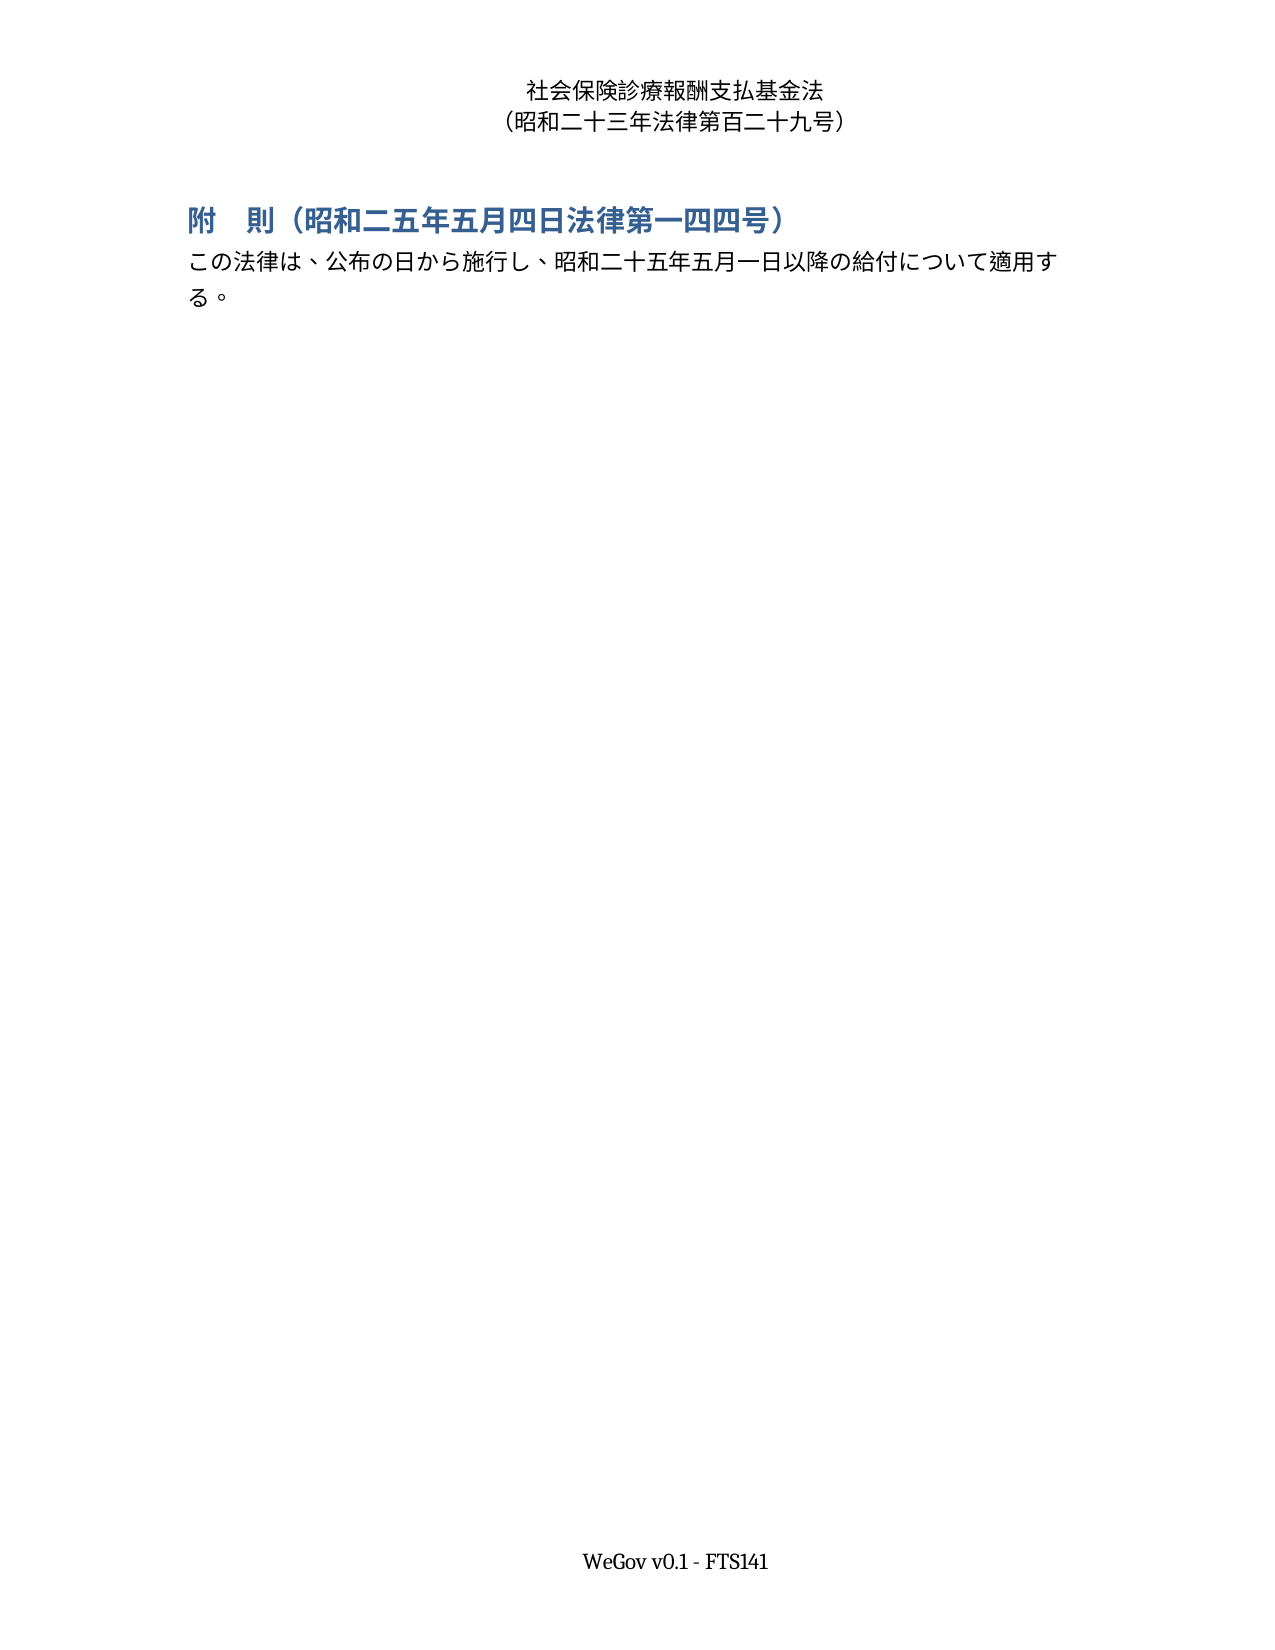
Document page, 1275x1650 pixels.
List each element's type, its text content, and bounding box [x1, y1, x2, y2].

subtitle 附 則（昭和二五年五月四日法律第一四四号） [187, 200, 1087, 240]
text この法律は、公布の日から施行し、昭和二十五年五月一日以降の給付について適用する。 [187, 246, 1087, 313]
